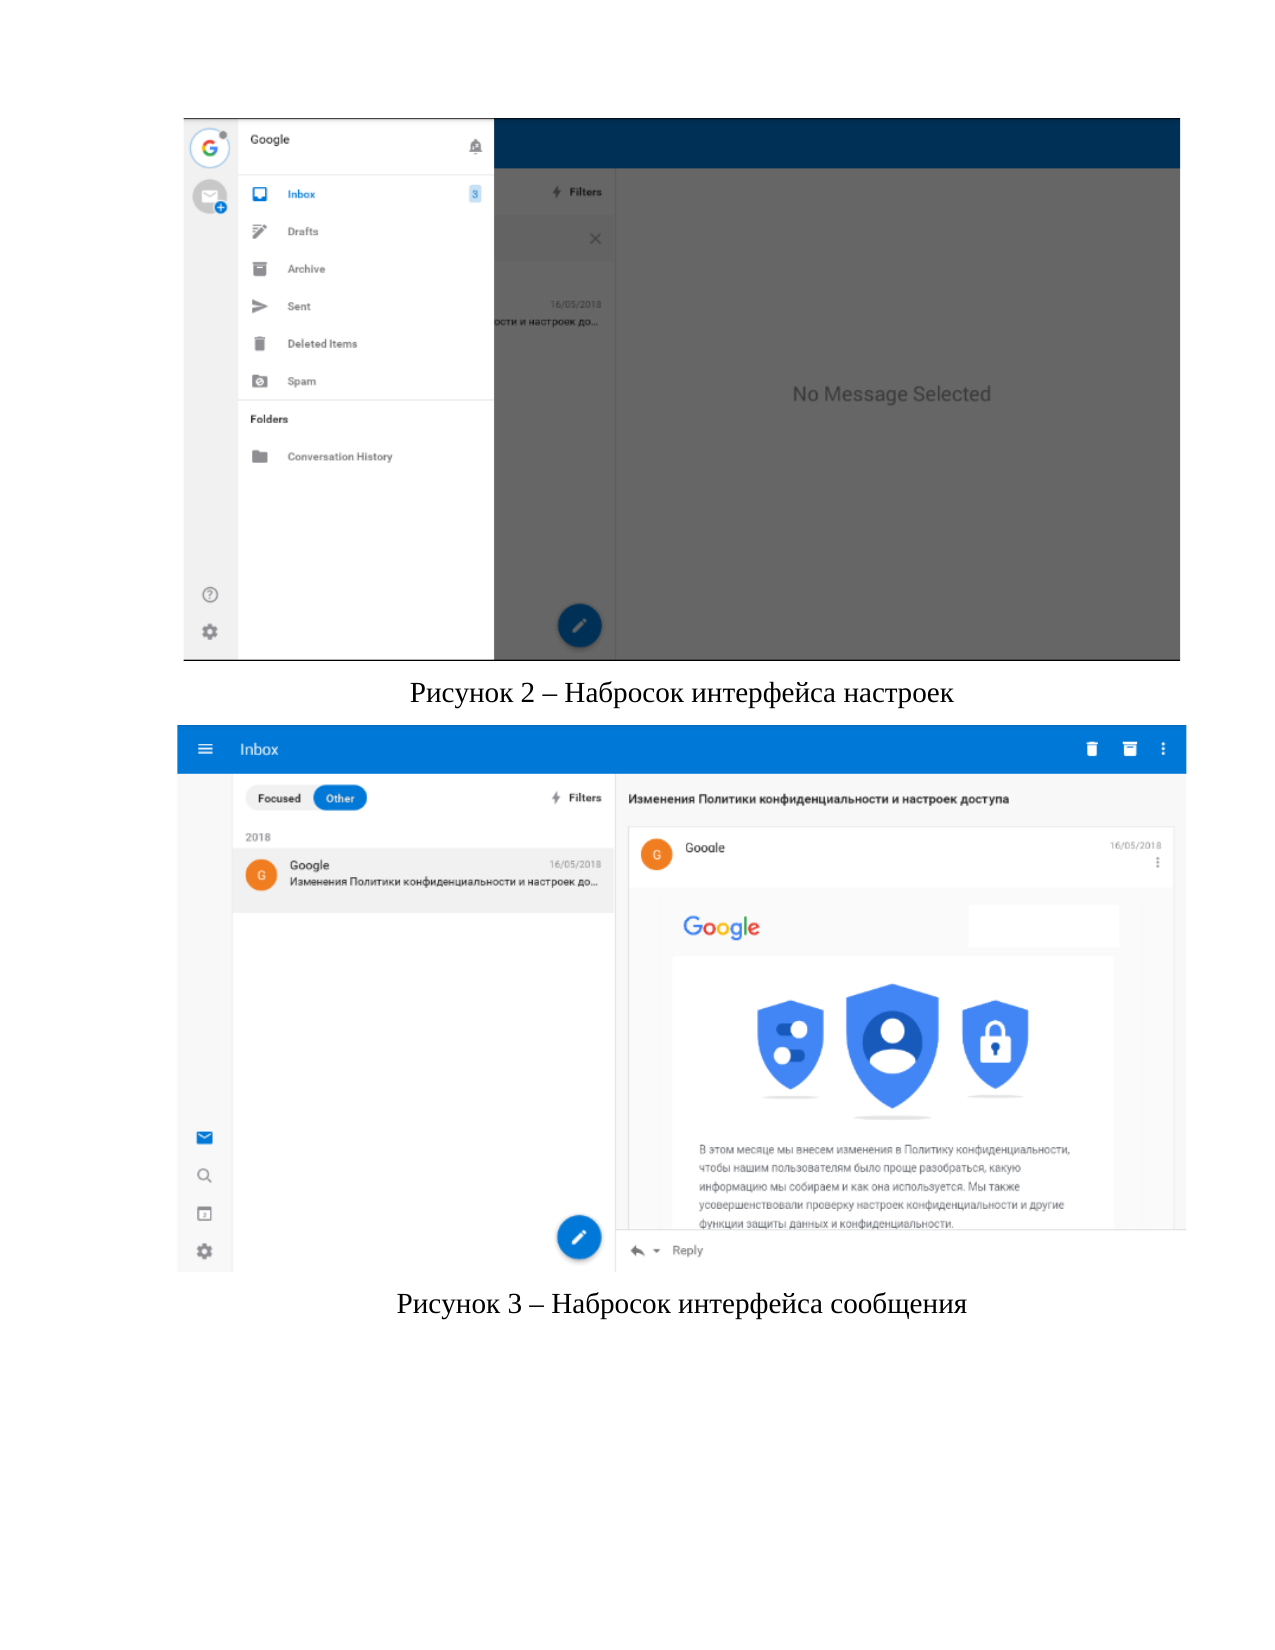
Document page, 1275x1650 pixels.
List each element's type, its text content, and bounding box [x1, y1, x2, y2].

text Рисунок 2 – Набросок интерфейса настроек [177, 675, 1186, 708]
picture [183, 118, 1181, 661]
picture [177, 725, 1187, 1272]
text Рисунок 3 – Набросок интерфейса сообщения [177, 1286, 1186, 1320]
